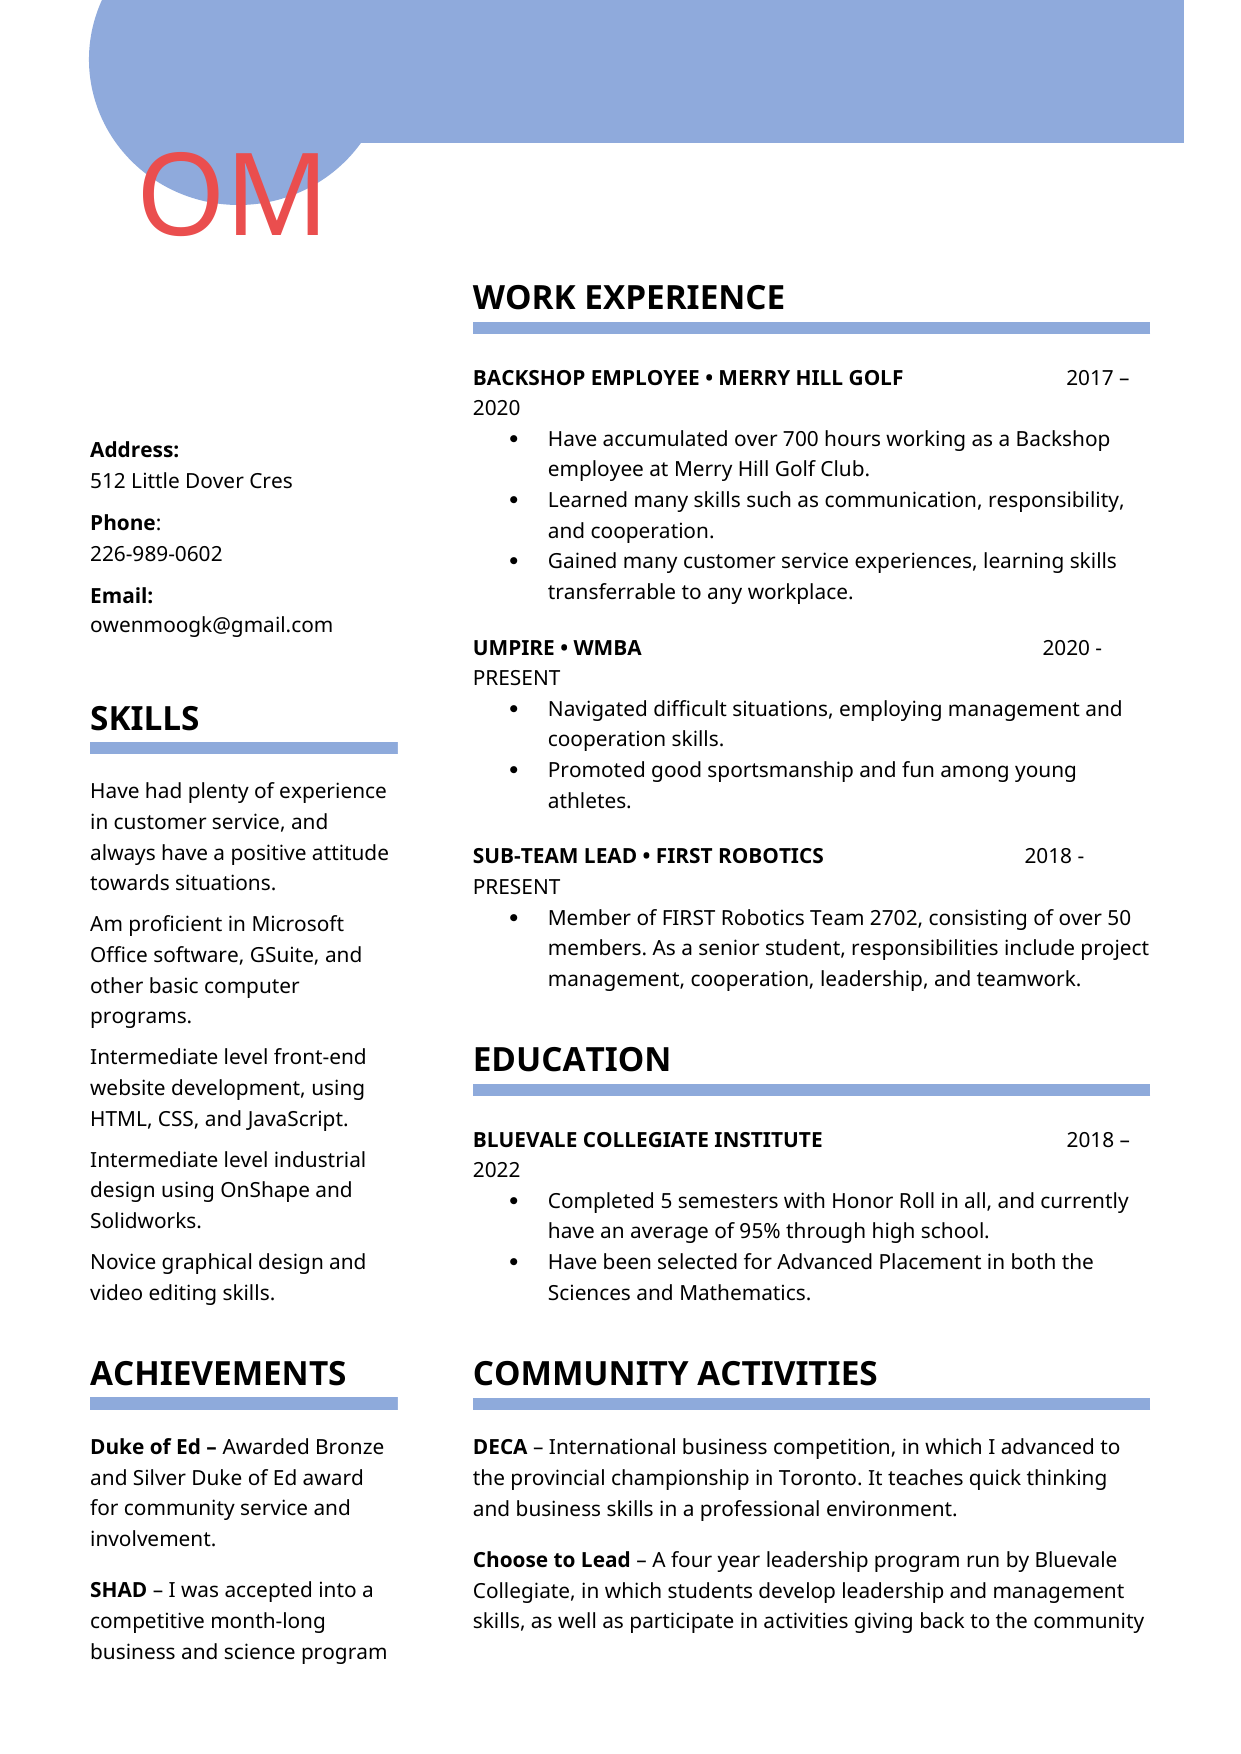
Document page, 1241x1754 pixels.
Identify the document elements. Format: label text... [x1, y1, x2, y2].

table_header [90, 60, 473, 1665]
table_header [473, 1410, 1150, 1665]
